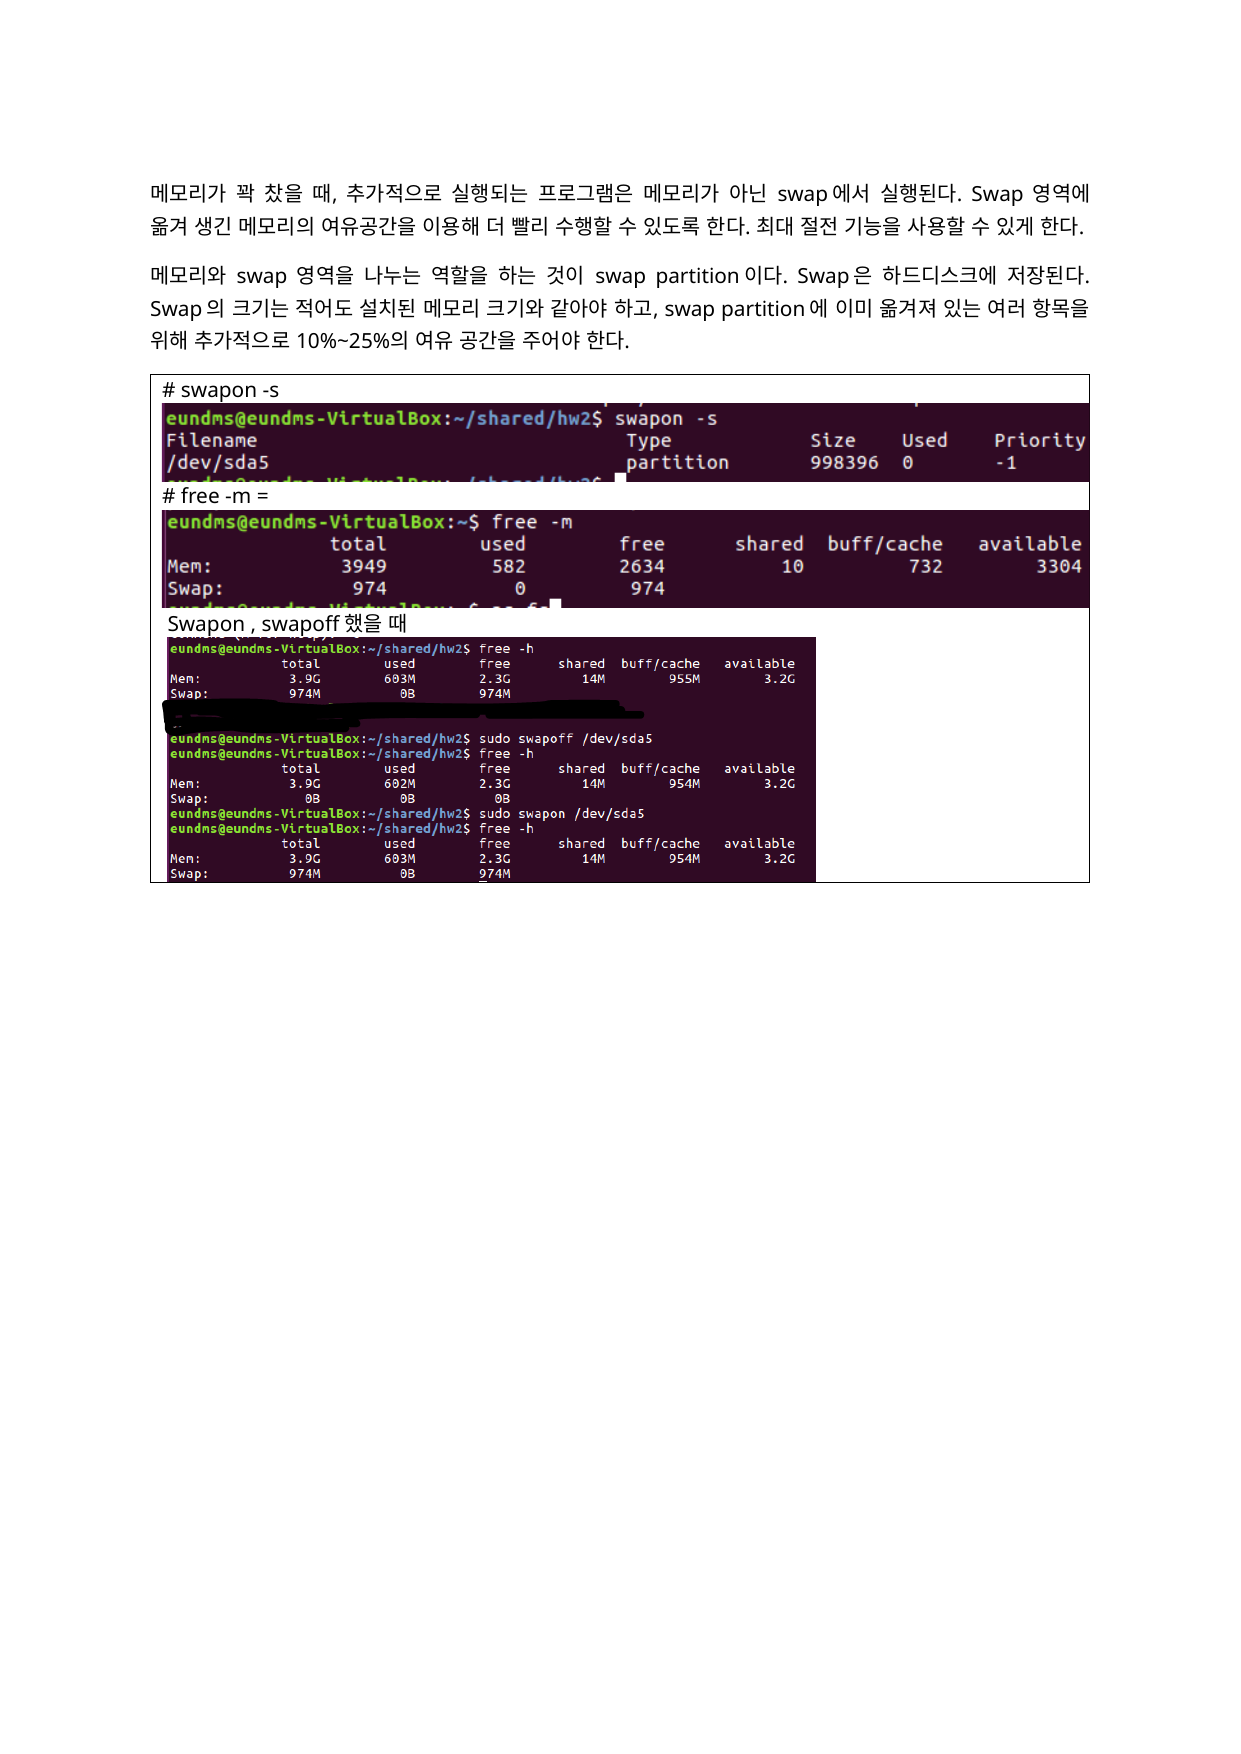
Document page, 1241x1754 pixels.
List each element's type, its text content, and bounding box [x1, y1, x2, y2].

text 메모리와 swap 영역을 나누는 역할을 하는 것이 swap partition이다. Swap은 하드디스크에 저장된다. Swap의 크기는 적어도 설치된 메모리 크기와 같아야 하고, swap partition에 이미 옮겨져 있는 여러 항목을 위해 추가적으로 10%~25%의 여유 공간을 주어야 한다. [150, 259, 1090, 355]
table_header # swapon -s # free -m = Swapon , swapoff 했을 때 [151, 375, 1089, 882]
text 메모리가 꽉 찼을 때, 추가적으로 실행되는 프로그램은 메모리가 아닌 swap에서 실행된다. Swap 영역에 옮겨 생긴 메모리의 여유공간을 이용해 더 빨리 수행할 수 있도록 한다. 최대 절전 기능을 사용할 수 있게 한다. [150, 177, 1090, 240]
picture [161, 510, 1090, 608]
picture [161, 637, 816, 882]
picture [161, 403, 1090, 482]
